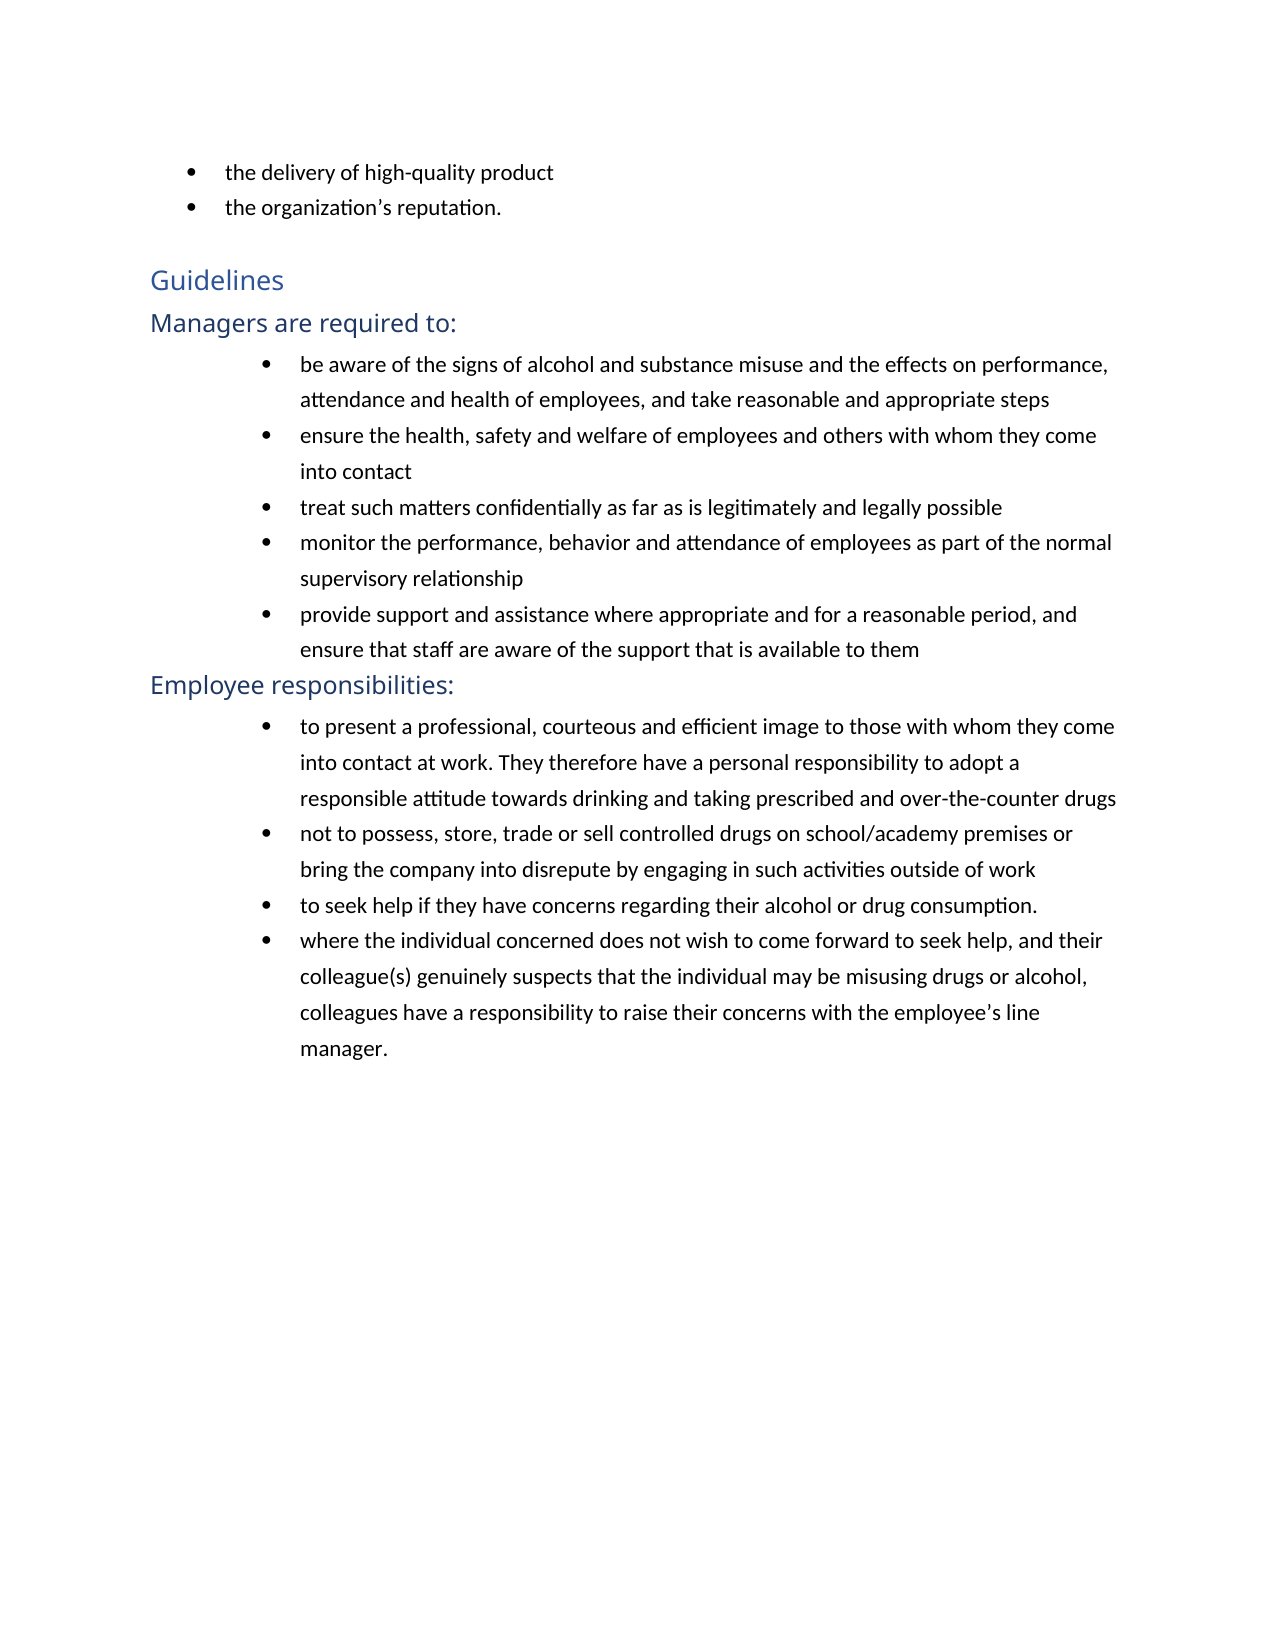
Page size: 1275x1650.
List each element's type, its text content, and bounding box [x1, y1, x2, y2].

list be aware of the signs of alcohol and substance misuse and the effects on performance, attendance and health of employees, and take reasonable and appropriate steps [262, 342, 1125, 413]
list to present a professional, courteous and efficient image to those with whom they come into contact at work. They therefore have a personal responsibility to adopt a responsible attitude towards drinking and taking prescribed and over-the-counter drugs [262, 704, 1125, 812]
list provide support and assistance where appropriate and for a reasonable period, and ensure that staff are aware of the support that is available to them [262, 592, 1125, 664]
list the delivery of high-quality product [187, 150, 1125, 186]
list the organization’s reputation. [187, 186, 1125, 221]
list where the individual concerned does not wish to come forward to seek help, and their colleague(s) genuinely suspects that the individual may be misusing drugs or alcohol, colleagues have a responsibility to raise their concerns with the employee’s line manager. [262, 919, 1125, 1062]
list treat such matters confidentially as far as is legitimately and legally possible [262, 485, 1125, 521]
subtitle Employee responsibilities: [150, 668, 1125, 702]
list ensure the health, safety and welfare of employees and others with whom they come into contact [262, 413, 1125, 485]
subtitle Managers are required to: [150, 305, 1125, 339]
list not to possess, store, trade or sell controlled drugs on school/academy premises or bring the company into disrepute by engaging in such activities outside of work [262, 812, 1125, 883]
list to seek help if they have concerns regarding their alcohol or drug consumption. [262, 883, 1125, 919]
subtitle Guidelines [150, 261, 1125, 298]
list monitor the performance, behavior and attendance of employees as part of the normal supervisory relationship [262, 521, 1125, 592]
